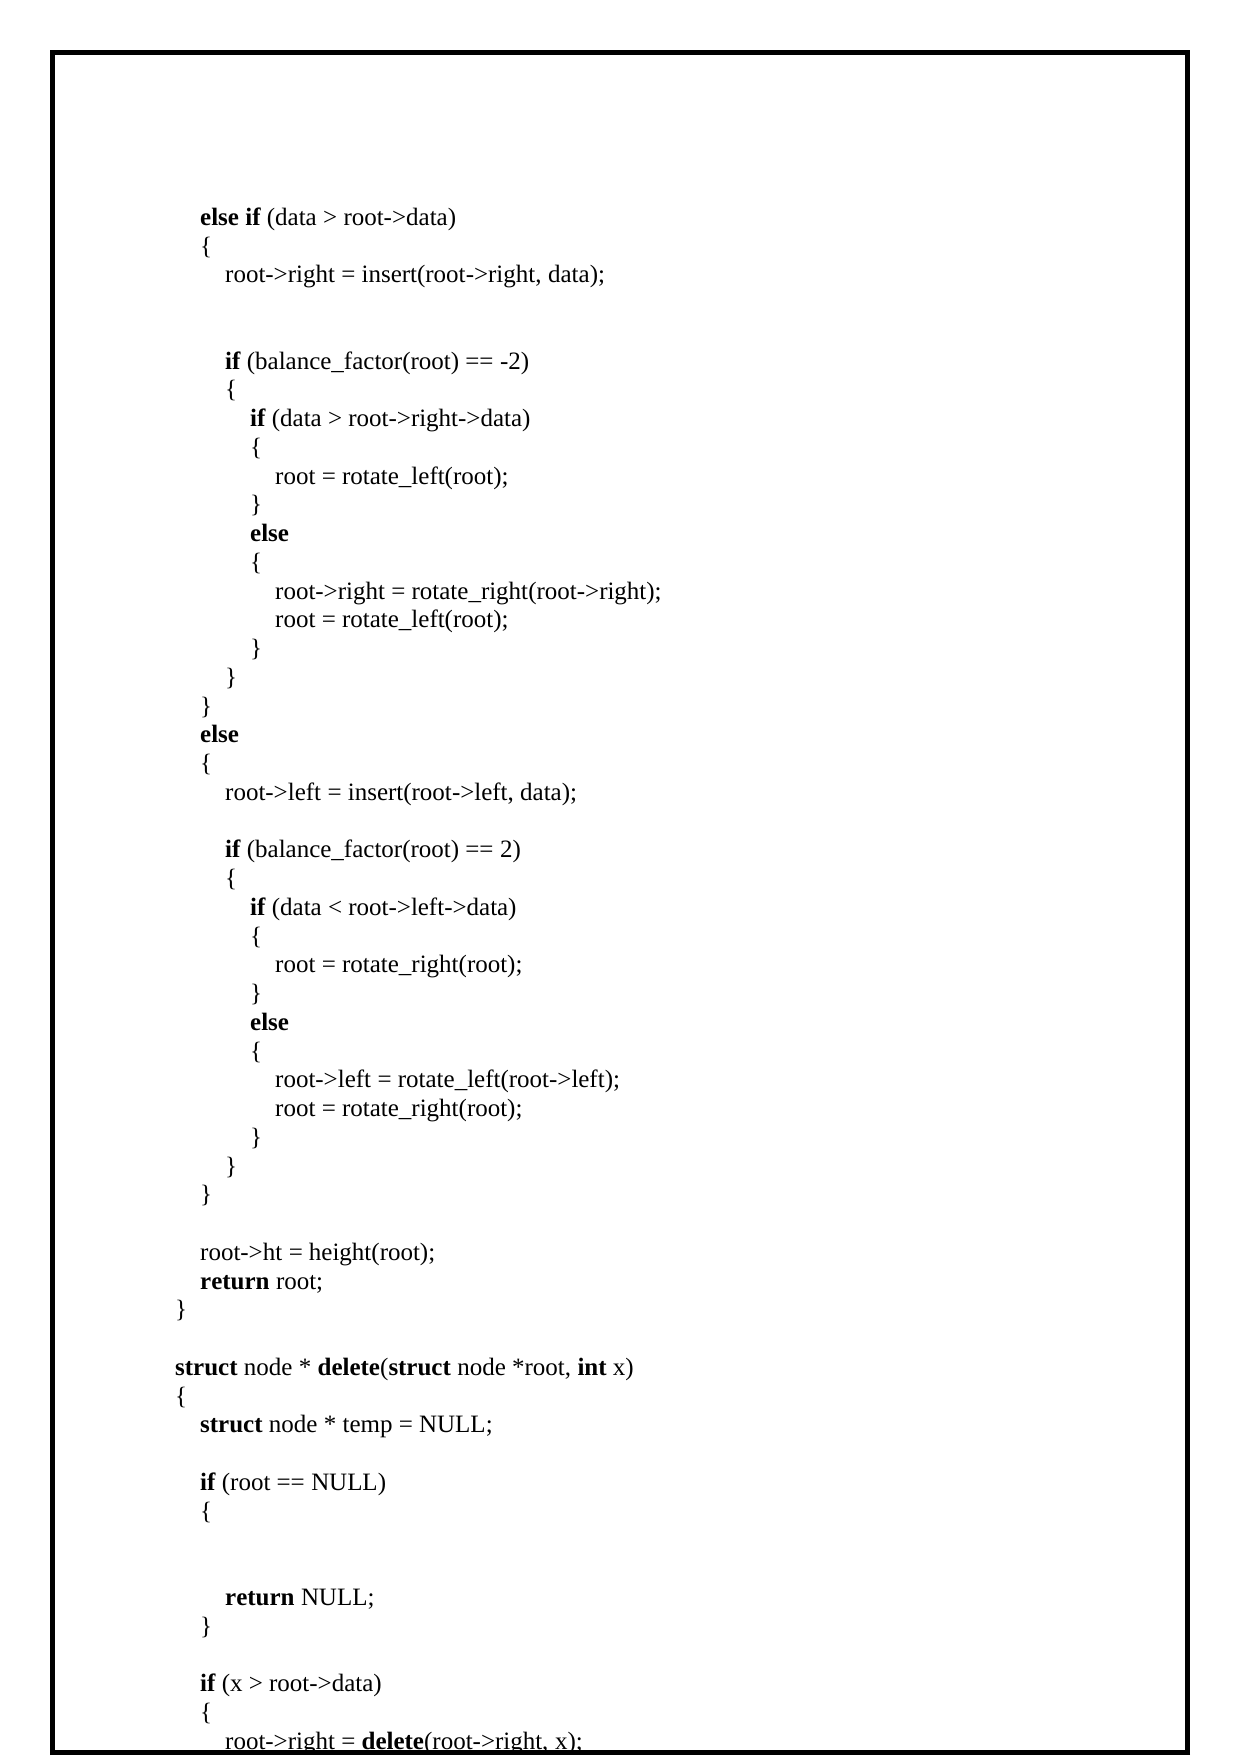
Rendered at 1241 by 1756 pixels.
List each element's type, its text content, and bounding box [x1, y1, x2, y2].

text if (x > root->data) [175, 1668, 1115, 1697]
text if (balance_factor(root) == 2) [175, 834, 1115, 863]
text } [175, 691, 1115, 719]
text } [175, 1294, 1115, 1323]
text } [175, 633, 1115, 662]
text { [175, 863, 1115, 892]
text { [175, 374, 1115, 403]
text else if (data > root->data) [175, 202, 1115, 231]
text { [175, 547, 1115, 576]
text if (data > root->right->data) [175, 403, 1115, 432]
text { [175, 1496, 1115, 1524]
text root->ht = height(root); [175, 1237, 1115, 1266]
text else [175, 1007, 1115, 1036]
text { [175, 432, 1115, 461]
text else [175, 518, 1115, 547]
text root->left = rotate_left(root->left); [175, 1064, 1115, 1093]
text if (data < root->left->data) [175, 892, 1115, 921]
text { [175, 1697, 1115, 1726]
text root = rotate_right(root); [175, 949, 1115, 978]
text root = rotate_left(root); [175, 604, 1115, 633]
text { [175, 748, 1115, 777]
text { [175, 921, 1115, 949]
text if (root == NULL) [175, 1467, 1115, 1496]
text if (balance_factor(root) == -2) [175, 346, 1115, 374]
text } [175, 1179, 1115, 1208]
text return root; [175, 1266, 1115, 1294]
text root->right = delete(root->right, x); [175, 1726, 1115, 1750]
text { [175, 1381, 1115, 1409]
text } [175, 489, 1115, 518]
text root->right = rotate_right(root->right); [175, 576, 1115, 604]
text } [175, 1611, 1115, 1639]
text { [175, 1036, 1115, 1064]
text root = rotate_right(root); [175, 1093, 1115, 1122]
text return NULL; [175, 1582, 1115, 1611]
text struct node * delete(struct node *root, int x) [175, 1352, 1115, 1381]
text root = rotate_left(root); [175, 461, 1115, 489]
text root->left = insert(root->left, data); [175, 777, 1115, 806]
text } [175, 1122, 1115, 1151]
text } [175, 1151, 1115, 1179]
text else [175, 719, 1115, 748]
text } [175, 978, 1115, 1007]
text { [175, 231, 1115, 259]
text root->right = insert(root->right, data); [175, 259, 1115, 288]
text struct node * temp = NULL; [175, 1409, 1115, 1438]
text } [175, 662, 1115, 691]
